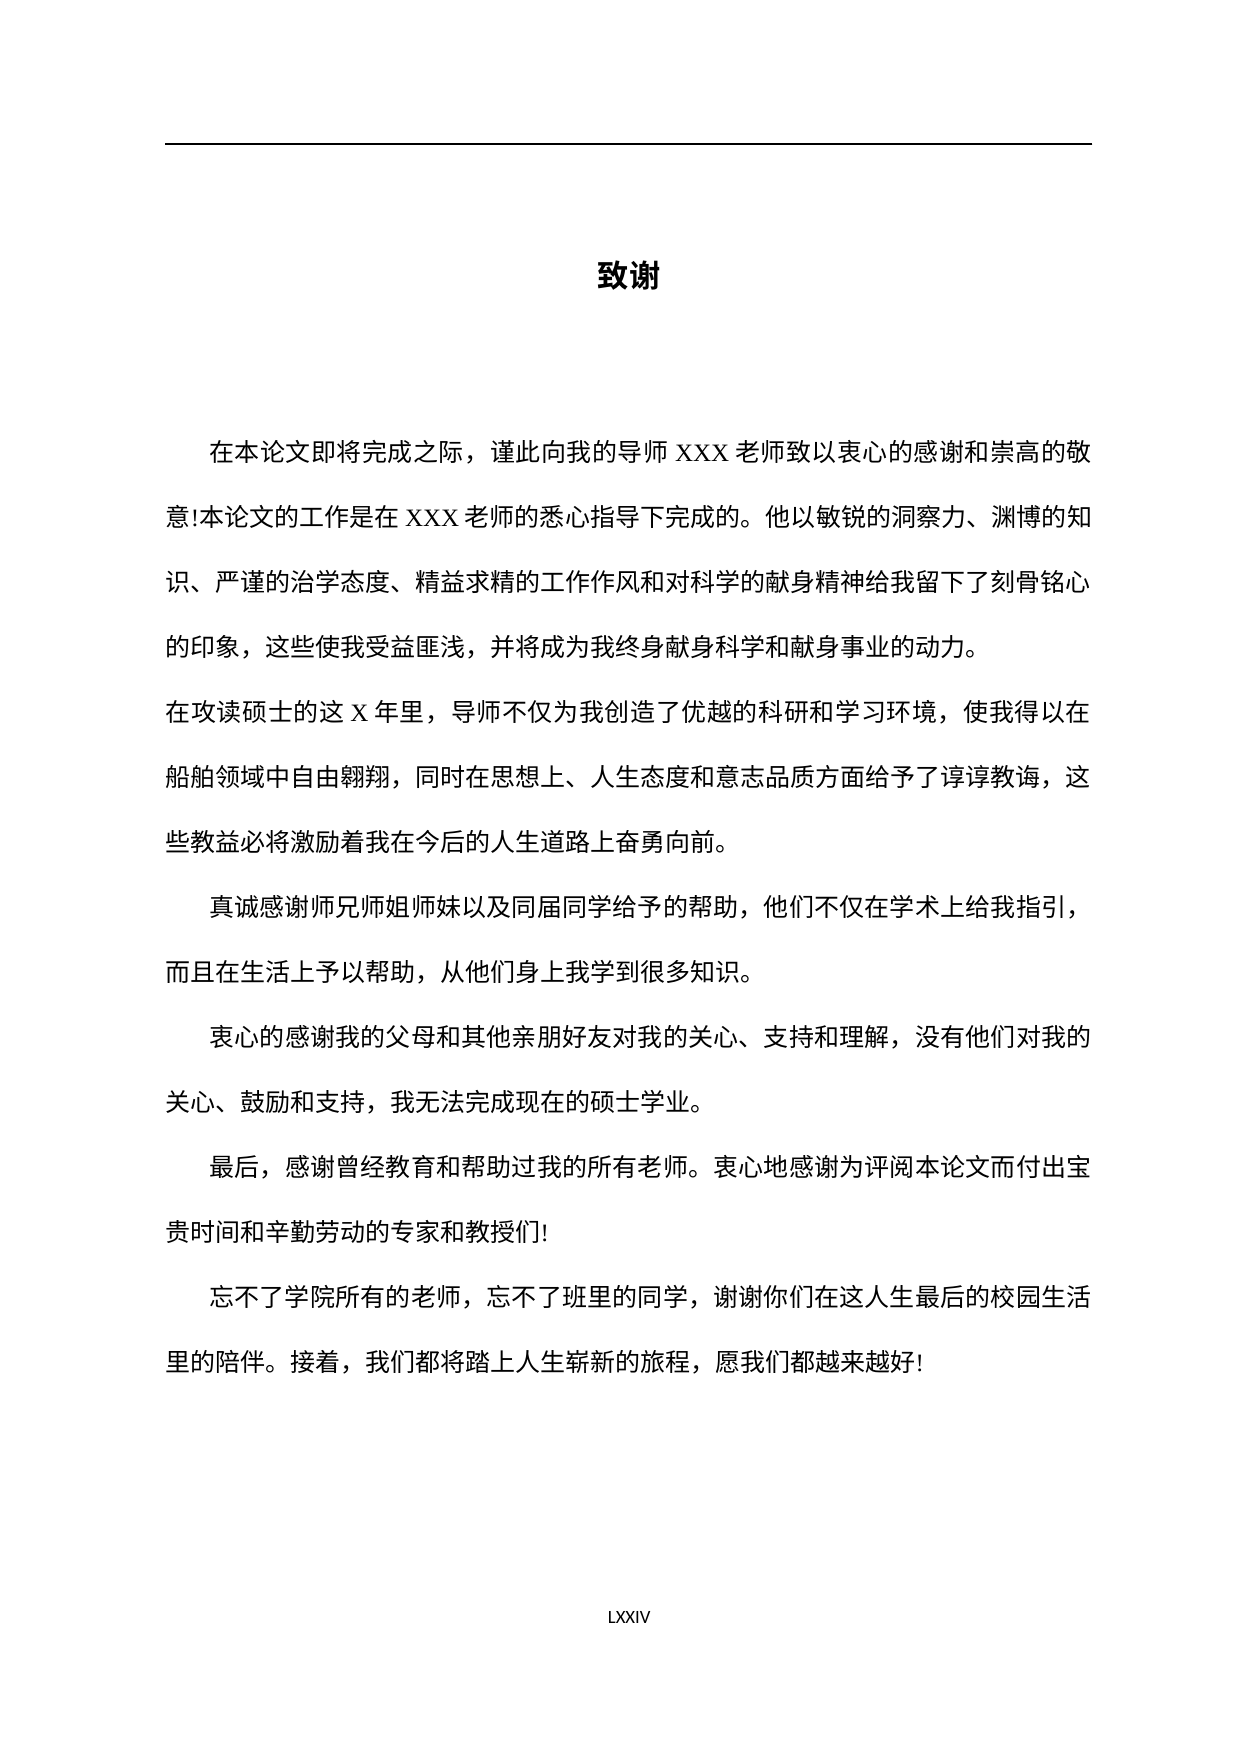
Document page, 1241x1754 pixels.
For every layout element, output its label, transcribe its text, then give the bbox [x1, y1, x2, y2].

text 在本论文即将完成之际，谨此向我的导师XXX老师致以衷心的感谢和崇高的敬意!本论文的工作是在XXX老师的悉心指导下完成的。他以敏锐的洞察力、渊博的知识、严谨的治学态度、精益求精的工作作风和对科学的献身精神给我留下了刻骨铭心的印象，这些使我受益匪浅，并将成为我终身献身科学和献身事业的动力。 [165, 418, 1092, 678]
subtitle 致谢 [165, 241, 1092, 306]
text 衷心的感谢我的父母和其他亲朋好友对我的关心、支持和理解，没有他们对我的关心、鼓励和支持，我无法完成现在的硕士学业。 [165, 1003, 1092, 1133]
text 在攻读硕士的这X年里，导师不仅为我创造了优越的科研和学习环境，使我得以在船舶领域中自由翱翔，同时在思想上、人生态度和意志品质方面给予了谆谆教诲，这些教益必将激励着我在今后的人生道路上奋勇向前。 [165, 678, 1092, 873]
text 最后，感谢曾经教育和帮助过我的所有老师。衷心地感谢为评阅本论文而付出宝贵时间和辛勤劳动的专家和教授们! [165, 1133, 1092, 1263]
text 真诚感谢师兄师姐师妹以及同届同学给予的帮助，他们不仅在学术上给我指引，而且在生活上予以帮助，从他们身上我学到很多知识。 [165, 873, 1092, 1003]
text 忘不了学院所有的老师，忘不了班里的同学，谢谢你们在这人生最后的校园生活里的陪伴。接着，我们都将踏上人生崭新的旅程，愿我们都越来越好! [165, 1263, 1092, 1393]
